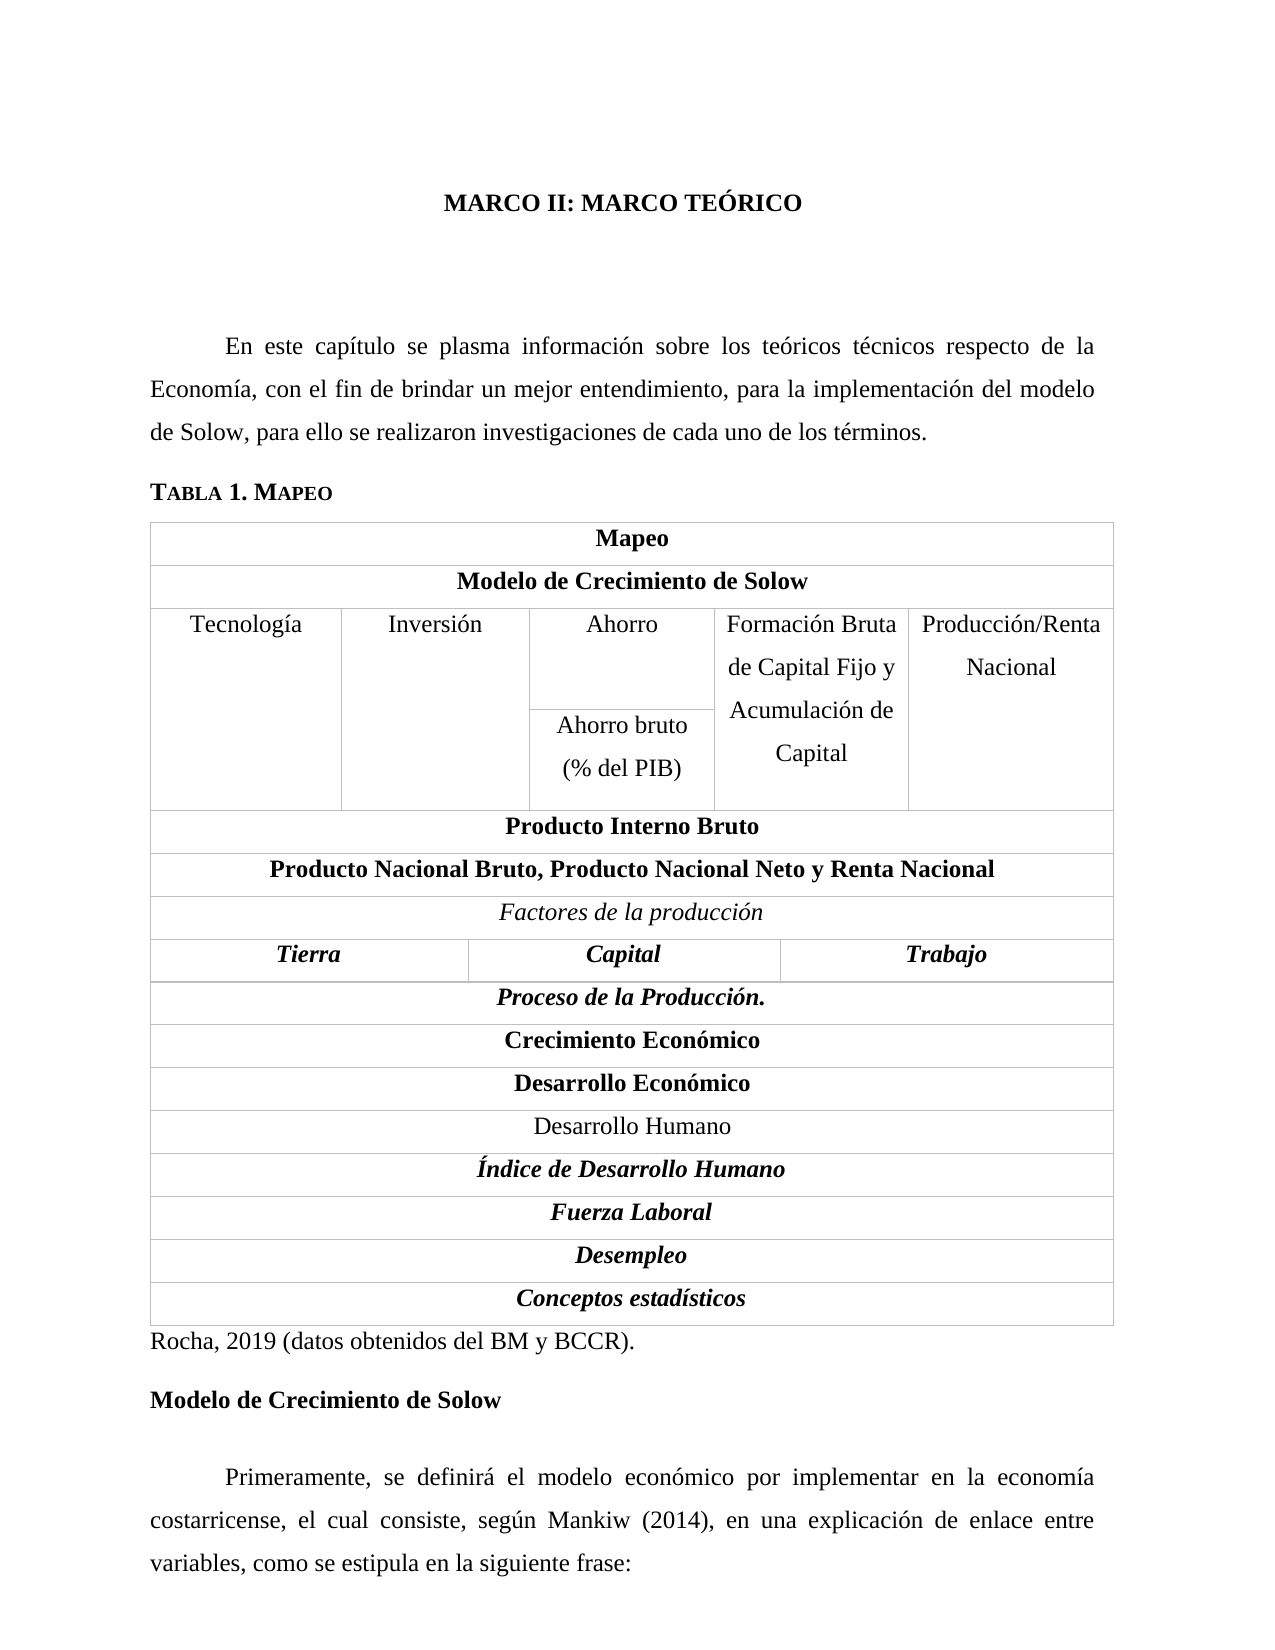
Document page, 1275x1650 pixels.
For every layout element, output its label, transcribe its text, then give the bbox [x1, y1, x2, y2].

table_cell Producto Nacional Bruto, Producto Nacional Neto y Renta Nacional [151, 854, 1113, 896]
subtitle Modelo de Crecimiento de Solow [150, 1386, 1096, 1414]
table_cell Factores de la producción [151, 897, 1113, 938]
table_cell Ahorro bruto (% del PIB) [530, 710, 714, 810]
text En este capítulo se plasma información sobre los teóricos técnicos respecto de la Economía, con el fin de brindar un mejor entendimiento, para la implementación del modelo de Solow, para ello se realizaron investigaciones de cada uno de los términos. [150, 331, 1096, 446]
table_cell Inversión [342, 609, 529, 810]
table_cell Proceso de la Producción. [151, 983, 1113, 1024]
table_cell Ahorro [530, 609, 714, 709]
table_cell Desarrollo Humano [151, 1111, 1113, 1153]
table_cell Trabajo [781, 940, 1113, 981]
table_cell Tecnología [151, 609, 341, 810]
table_cell Desarrollo Económico [151, 1068, 1113, 1110]
table_cell Fuerza Laboral [151, 1197, 1113, 1239]
table_cell Crecimiento Económico [151, 1025, 1113, 1067]
table_cell Índice de Desarrollo Humano [151, 1154, 1113, 1196]
text Rocha, 2019 (datos obtenidos del BM y BCCR). [150, 1326, 1096, 1354]
table_cell Producto Interno Bruto [151, 811, 1113, 853]
table_header Mapeo [151, 523, 1113, 565]
table_cell Capital [469, 940, 780, 981]
table_cell Formación Bruta de Capital Fijo y Acumulación de Capital [715, 609, 908, 810]
table_cell Desempleo [151, 1240, 1113, 1282]
text Tabla 1. Mapeo [150, 477, 1096, 506]
table_cell Tierra [151, 940, 468, 981]
table_cell Conceptos estadísticos [151, 1283, 1113, 1325]
table_cell Producción/Renta Nacional [909, 609, 1113, 810]
text Primeramente, se definirá el modelo económico por implementar en la economía costarricense, el cual consiste, según Mankiw (2014), en una explicación de enlace entre variables, como se estipula en la siguiente frase: [150, 1462, 1096, 1577]
table_cell Modelo de Crecimiento de Solow [151, 566, 1113, 608]
subtitle MARCO II: MARCO TEÓRICO [150, 188, 1096, 217]
